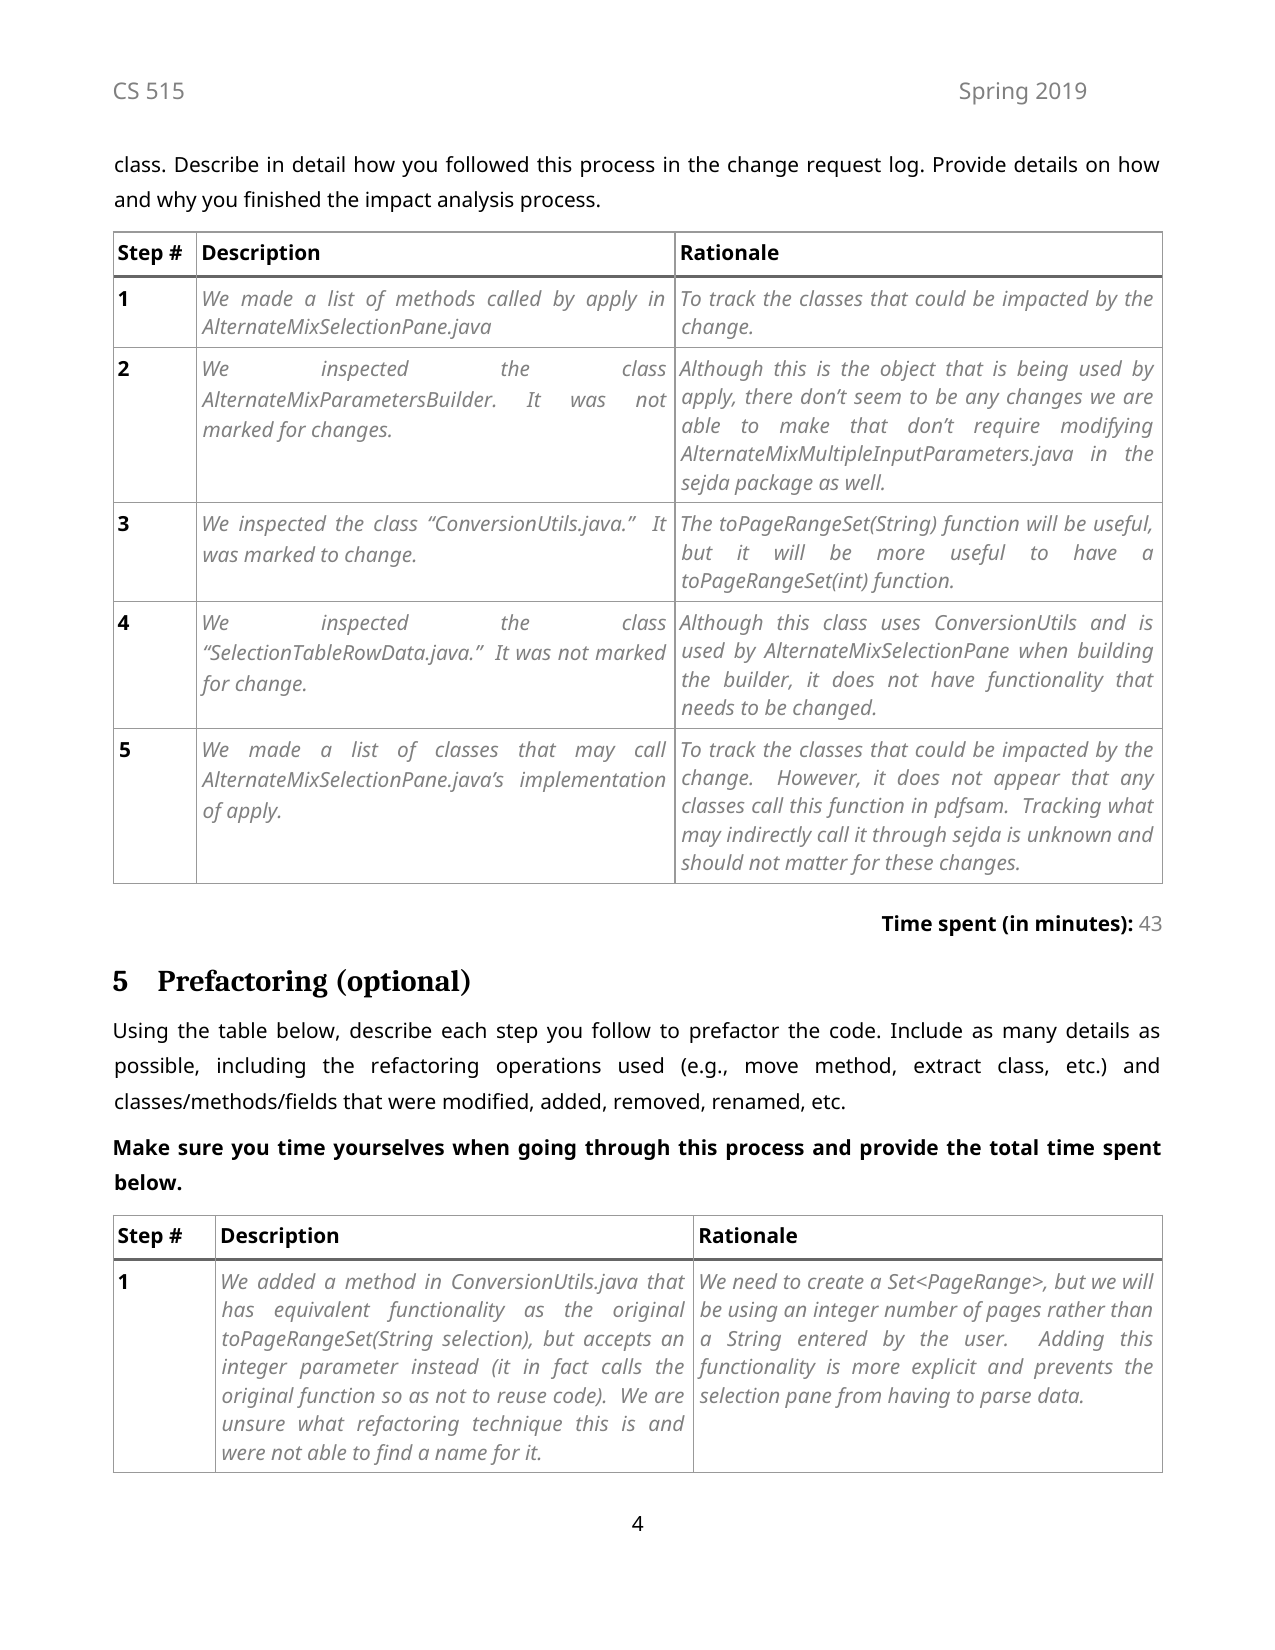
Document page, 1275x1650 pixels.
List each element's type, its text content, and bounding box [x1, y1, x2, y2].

text Make sure you time yourselves when going through this process and provide the total time spent below. [112, 1133, 1162, 1197]
table_header Rationale [676, 233, 1162, 275]
table_cell We need to create a Set<PageRange>, but we will be using an integer number of pages rather than a String entered by the user. Adding this functionality is more explicit and prevents the selection pane from having to parse data. [694, 1261, 1162, 1472]
table_cell We added a method in ConversionUtils.java that has equivalent functionality as the original toPageRangeSet(String selection), but accepts an integer parameter instead (it in fact calls the original function so as not to reuse code). We are unsure what refactoring technique this is and were not able to find a name for it. [216, 1261, 693, 1472]
text Using the table below, describe each step you follow to prefactor the code. Include as many details as possible, including the refactoring operations used (e.g., move method, extract class, etc.) and classes/methods/fields that were modified, added, removed, renamed, etc. [112, 1016, 1162, 1116]
table_header Description [197, 233, 674, 275]
table_cell 1 [114, 278, 196, 347]
table_cell 4 [114, 602, 196, 728]
table_cell We made a list of methods called by apply in AlternateMixSelectionPane.java [197, 278, 674, 347]
table_header Step # [114, 233, 196, 275]
table_cell Although this class uses ConversionUtils and is used by AlternateMixSelectionPane when building the builder, it does not have functionality that needs to be changed. [676, 602, 1162, 728]
table_cell 3 [114, 503, 196, 601]
table_cell We inspected the class “SelectionTableRowData.java.” It was not marked for change. [197, 602, 674, 728]
table_header Description [216, 1216, 693, 1258]
table_cell We made a list of classes that may call AlternateMixSelectionPane.java’s implementation of apply. [197, 729, 674, 883]
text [112, 150, 1162, 214]
table_cell To track the classes that could be impacted by the change. However, it does not appear that any classes call this function in pdfsam. Tracking what may indirectly call it through sejda is unknown and should not matter for these changes. [676, 729, 1162, 883]
table_cell 5 [114, 729, 196, 883]
table_cell To track the classes that could be impacted by the change. [676, 278, 1162, 347]
table_cell We inspected the class AlternateMixParametersBuilder. It was not marked for changes. [197, 348, 674, 502]
table_header Step # [114, 1216, 215, 1258]
table_cell Although this is the object that is being used by apply, there don’t seem to be any changes we are able to make that don’t require modifying AlternateMixMultipleInputParameters.java in the sejda package as well. [676, 348, 1162, 502]
table_header Rationale [694, 1216, 1162, 1258]
table_cell We inspected the class “ConversionUtils.java.” It was marked to change. [197, 503, 674, 601]
text Time spent (in minutes): 43 [112, 909, 1162, 937]
subtitle Prefactoring (optional) [112, 964, 1162, 998]
table_cell The toPageRangeSet(String) function will be useful, but it will be more useful to have a toPageRangeSet(int) function. [676, 503, 1162, 601]
table_cell 2 [114, 348, 196, 502]
table_cell 1 [114, 1261, 215, 1472]
